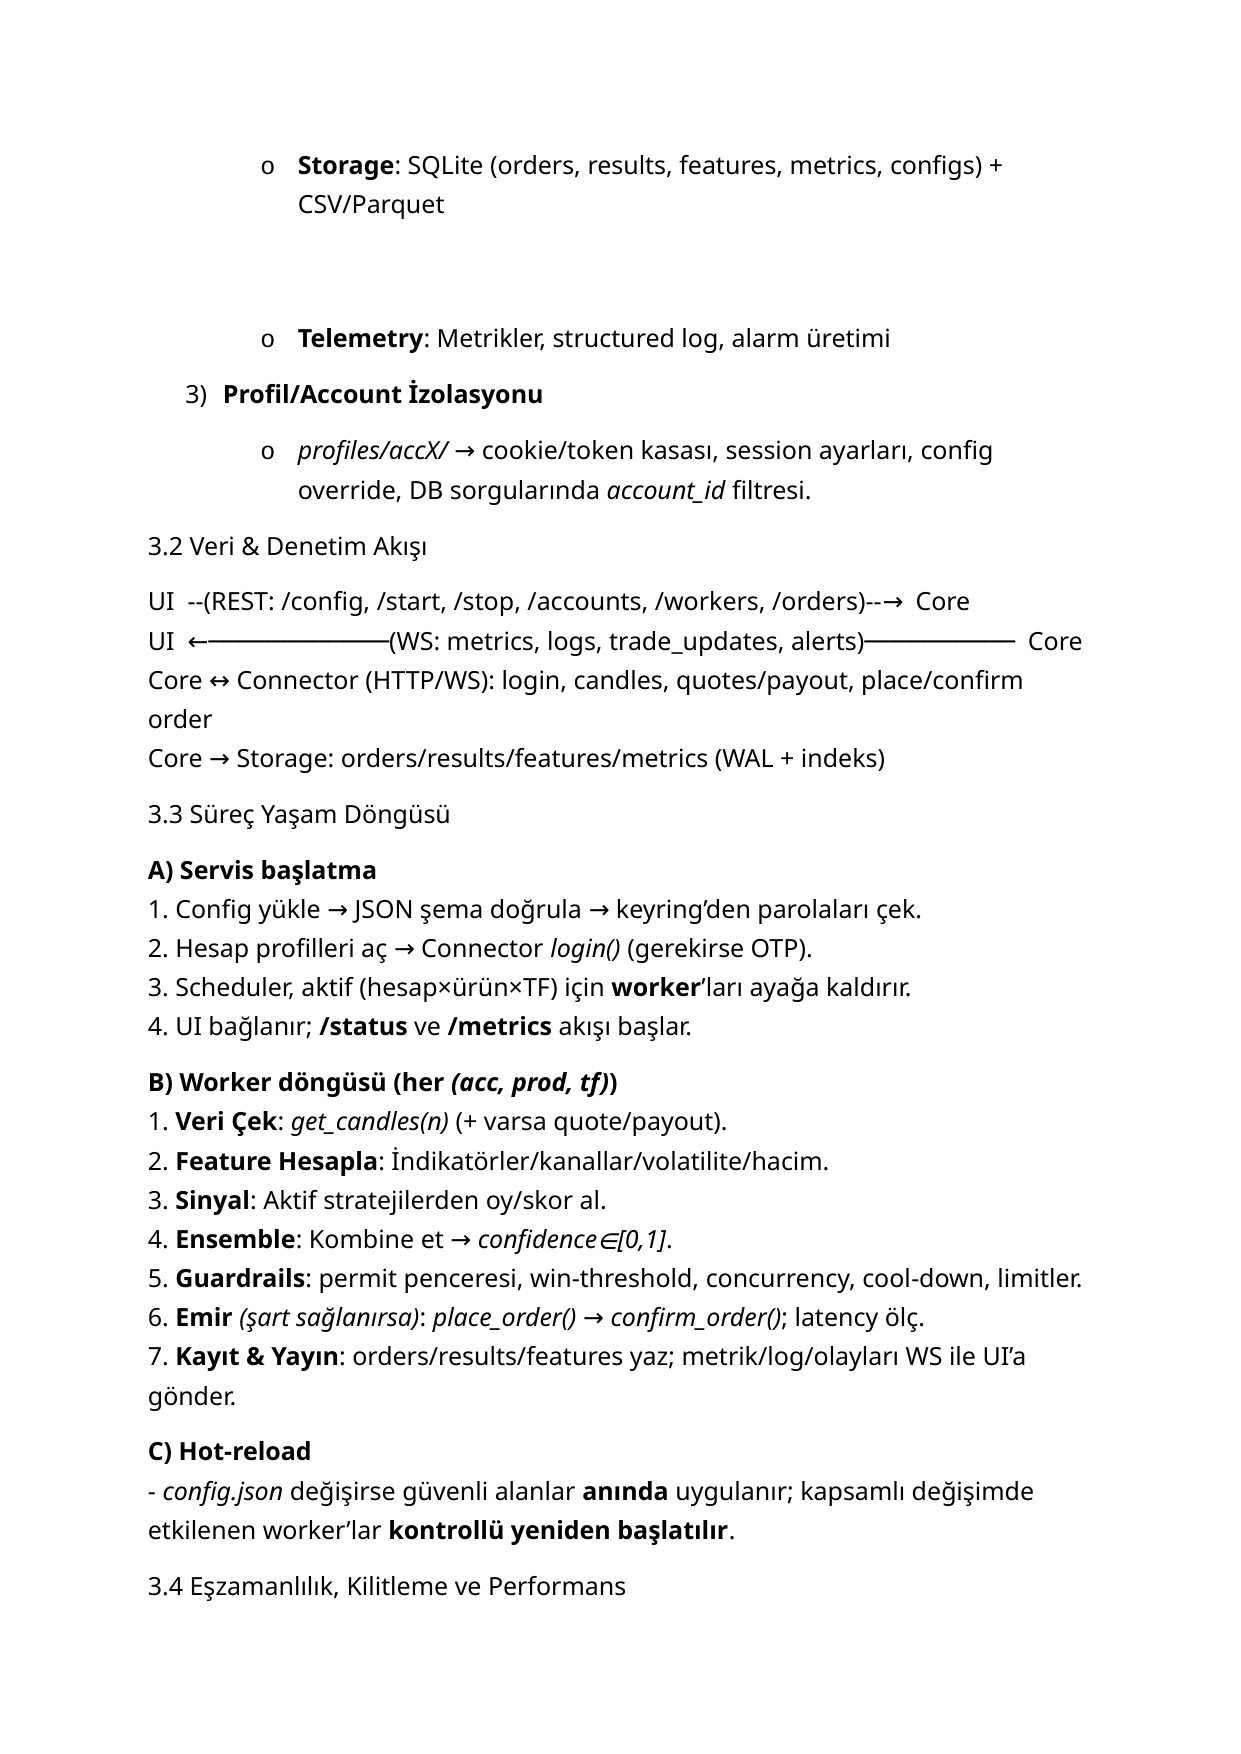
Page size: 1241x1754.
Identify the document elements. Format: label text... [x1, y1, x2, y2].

list Profil/Account İzolasyonu [185, 377, 1093, 411]
text 3.3 Süreç Yaşam Döngüsü [148, 797, 1093, 831]
text UI --(REST: /config, /start, /stop, /accounts, /workers, /orders)--→ Core UI ←────────────(WS: metrics, logs, trade_updates, alerts)────────── Core Core ↔ Connector (HTTP/WS): login, candles, quotes/payout, place/confirm order Core → Storage: orders/results/features/metrics (WAL + indeks) [148, 584, 1093, 775]
text 3.2 Veri & Denetim Akışı [148, 528, 1093, 562]
list Storage: SQLite (orders, results, features, metrics, configs) + CSV/Parquet [260, 148, 1093, 299]
list Telemetry: Metrikler, structured log, alarm üretimi [260, 321, 1093, 355]
text A) Servis başlatma 1. Config yükle → JSON şema doğrula → keyring’den parolaları çek. 2. Hesap profilleri aç → Connector login() (gerekirse OTP). 3. Scheduler, aktif (hesap×ürün×TF) için worker’ları ayağa kaldırır. 4. UI bağlanır; /status ve /metrics akışı başlar. [148, 852, 1093, 1043]
text C) Hot-reload - config.json değişirse güvenli alanlar anında uygulanır; kapsamlı değişimde etkilenen worker’lar kontrollü yeniden başlatılır. [148, 1434, 1093, 1546]
text B) Worker döngüsü (her (acc, prod, tf)) 1. Veri Çek: get_candles(n) (+ varsa quote/payout). 2. Feature Hesapla: İndikatörler/kanallar/volatilite/hacim. 3. Sinyal: Aktif stratejilerden oy/skor al. 4. Ensemble: Kombine et → confidence∈[0,1]. 5. Guardrails: permit penceresi, win-threshold, concurrency, cool-down, limitler. 6. Emir (şart sağlanırsa): place_order() → confirm_order(); latency ölç. 7. Kayıt & Yayın: orders/results/features yaz; metrik/log/olayları WS ile UI’a gönder. [148, 1065, 1093, 1412]
text 3.4 Eşzamanlılık, Kilitleme ve Performans [148, 1568, 1093, 1602]
list profiles/accX/ → cookie/token kasası, session ayarları, config override, DB sorgularında account_id filtresi. [260, 433, 1093, 506]
